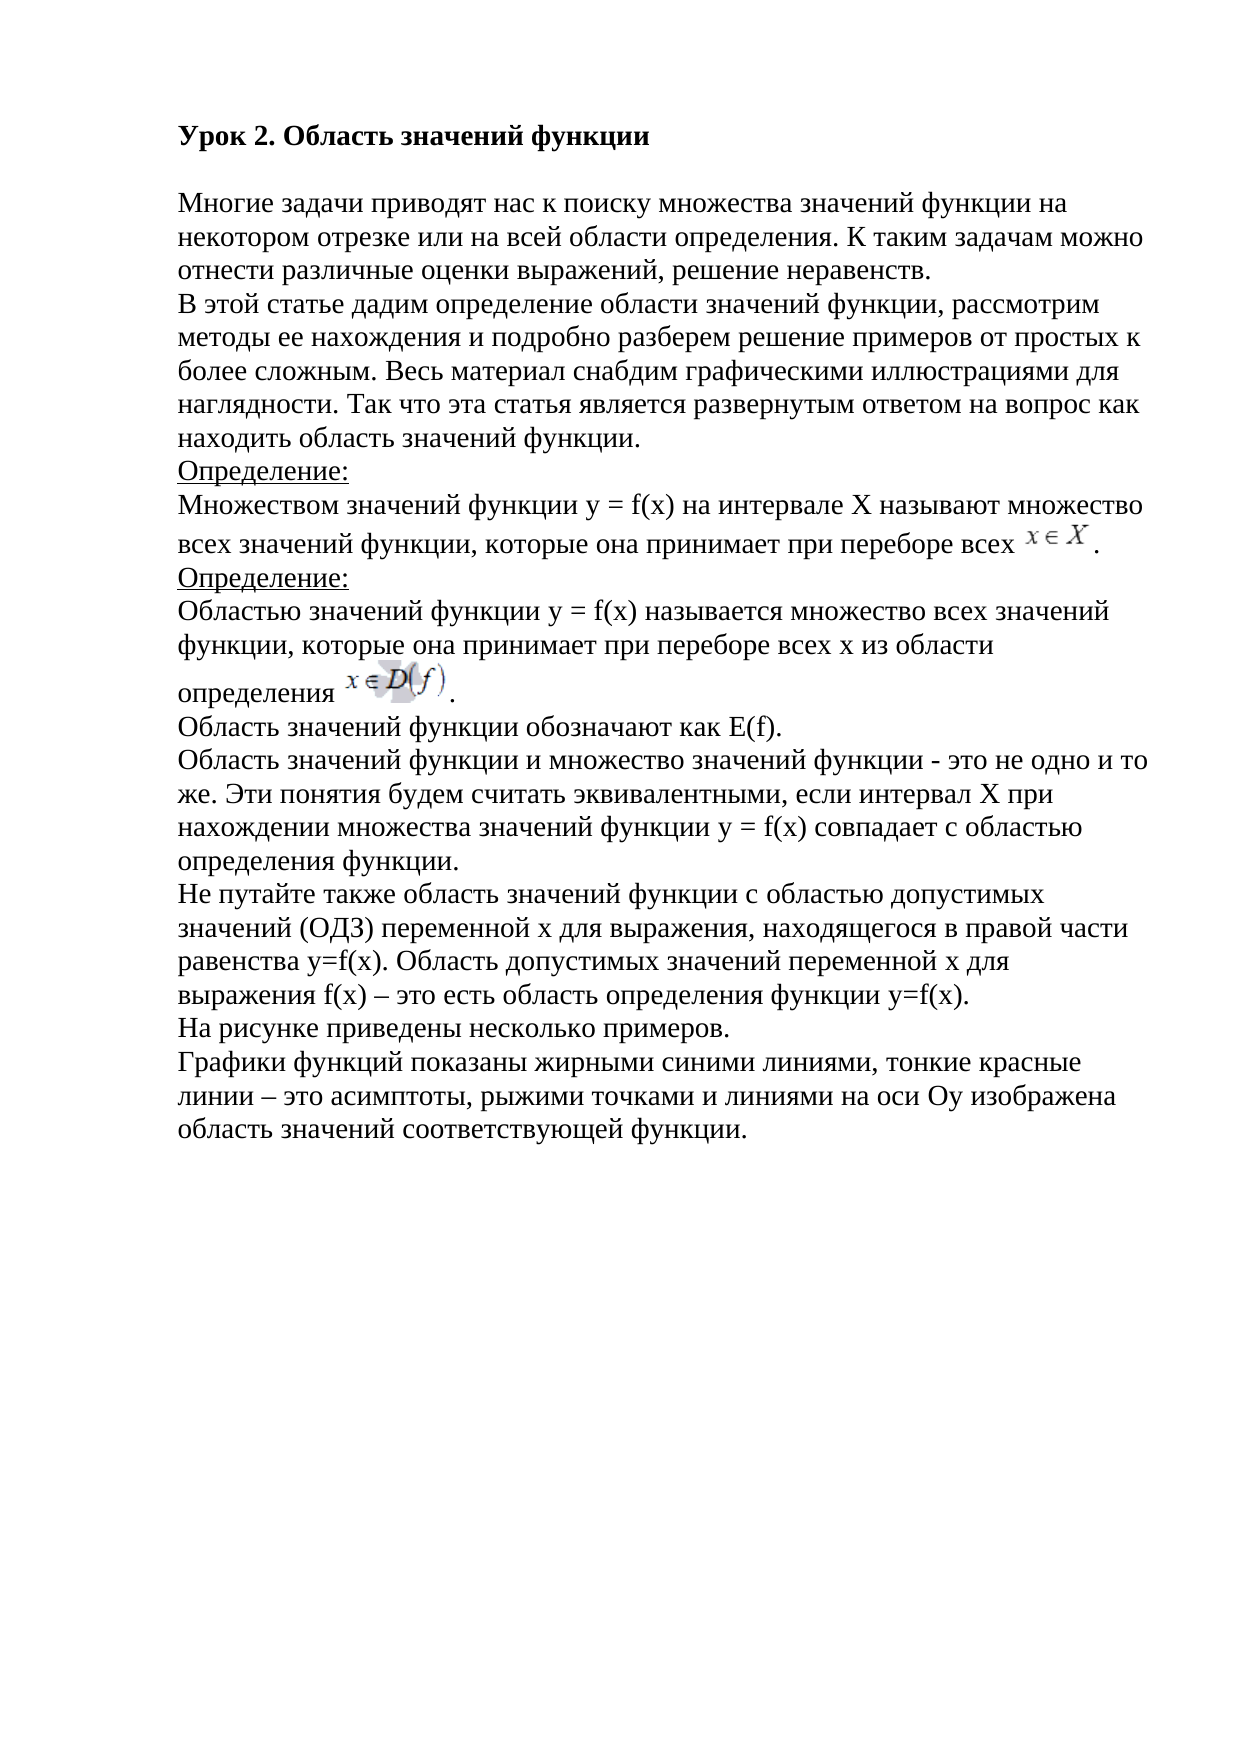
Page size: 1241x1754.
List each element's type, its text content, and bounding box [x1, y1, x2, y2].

text Урок 2. Область значений функции [177, 118, 1152, 152]
picture [1022, 520, 1093, 554]
text Не путайте также область значений функции с областью допустимых значений (ОДЗ) переменной x для выражения, находящегося в правой части равенства y=f(x). Область допустимых значений переменной x для выражения f(x) – это есть область определения функции y=f(x). [177, 876, 1152, 1011]
text Графики функций показаны жирными синими линиями, тонкие красные линии – это асимптоты, рыжими точками и линиями на оси Оy изображена область значений соответствующей функции. [177, 1044, 1152, 1145]
text Область значений функции обозначают как E(f). [177, 709, 1152, 742]
text Область значений функции и множество значений функции - это не одно и то же. Эти понятия будем считать эквивалентными, если интервал X при нахождении множества значений функции y = f(x) совпадает с областью определения функции. [177, 742, 1152, 876]
text Многие задачи приводят нас к поиску множества значений функции на некотором отрезке или на всей области определения. К таким задачам можно отнести различные оценки выражений, решение неравенств. [177, 185, 1152, 286]
text Определение: [177, 560, 1152, 593]
text В этой статье дадим определение области значений функции, рассмотрим методы ее нахождения и подробно разберем решение примеров от простых к более сложным. Весь материал снабдим графическими иллюстрациями для наглядности. Так что эта статья является развернутым ответом на вопрос как находить область значений функции. [177, 286, 1152, 453]
text Множеством значений функции y = f(x) на интервале X называют множество всех значений функции, которые она принимает при переборе всех . [177, 487, 1152, 560]
picture [342, 660, 449, 703]
text Областью значений функции y = f(x) называется множество всех значений функции, которые она принимает при переборе всех x из области определения . [177, 593, 1152, 709]
text Определение: [177, 453, 1152, 487]
text На рисунке приведены несколько примеров. [177, 1011, 1152, 1044]
